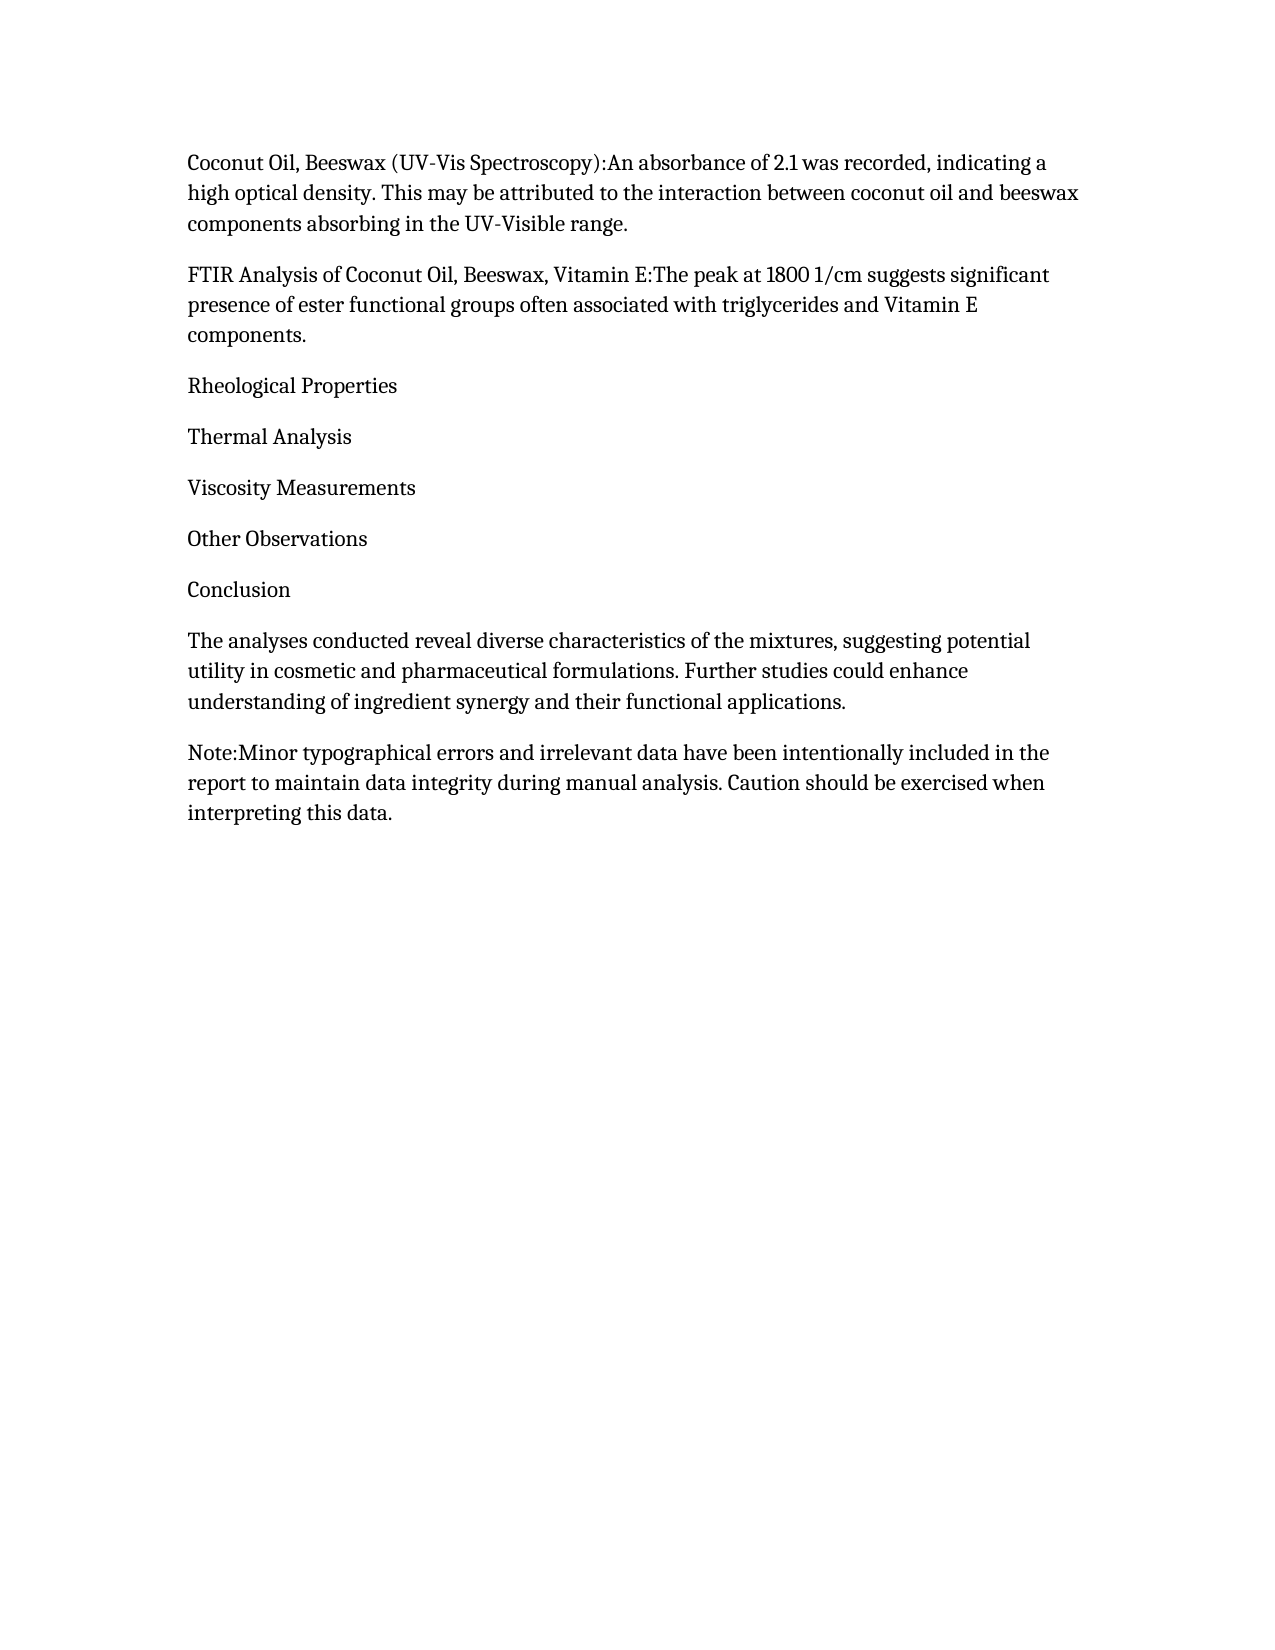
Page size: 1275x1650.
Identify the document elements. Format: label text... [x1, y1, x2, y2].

text Viscosity Measurements [187, 475, 1087, 501]
text Rheological Properties [187, 373, 1087, 399]
text Other Observations [187, 526, 1087, 552]
text Note:Minor typographical errors and irrelevant data have been intentionally included in the report to maintain data integrity during manual analysis. Caution should be exercised when interpreting this data. [187, 739, 1087, 826]
text Conclusion [187, 577, 1087, 603]
text FTIR Analysis of Coconut Oil, Beeswax, Vitamin E:The peak at 1800 1/cm suggests significant presence of ester functional groups often associated with triglycerides and Vitamin E components. [187, 261, 1087, 348]
text Thermal Analysis [187, 424, 1087, 450]
text The analyses conducted reveal diverse characteristics of the mixtures, suggesting potential utility in cosmetic and pharmaceutical formulations. Further studies could enhance understanding of ingredient synergy and their functional applications. [187, 628, 1087, 715]
text Coconut Oil, Beeswax (UV-Vis Spectroscopy):An absorbance of 2.1 was recorded, indicating a high optical density. This may be attributed to the interaction between coconut oil and beeswax components absorbing in the UV-Visible range. [187, 150, 1087, 237]
